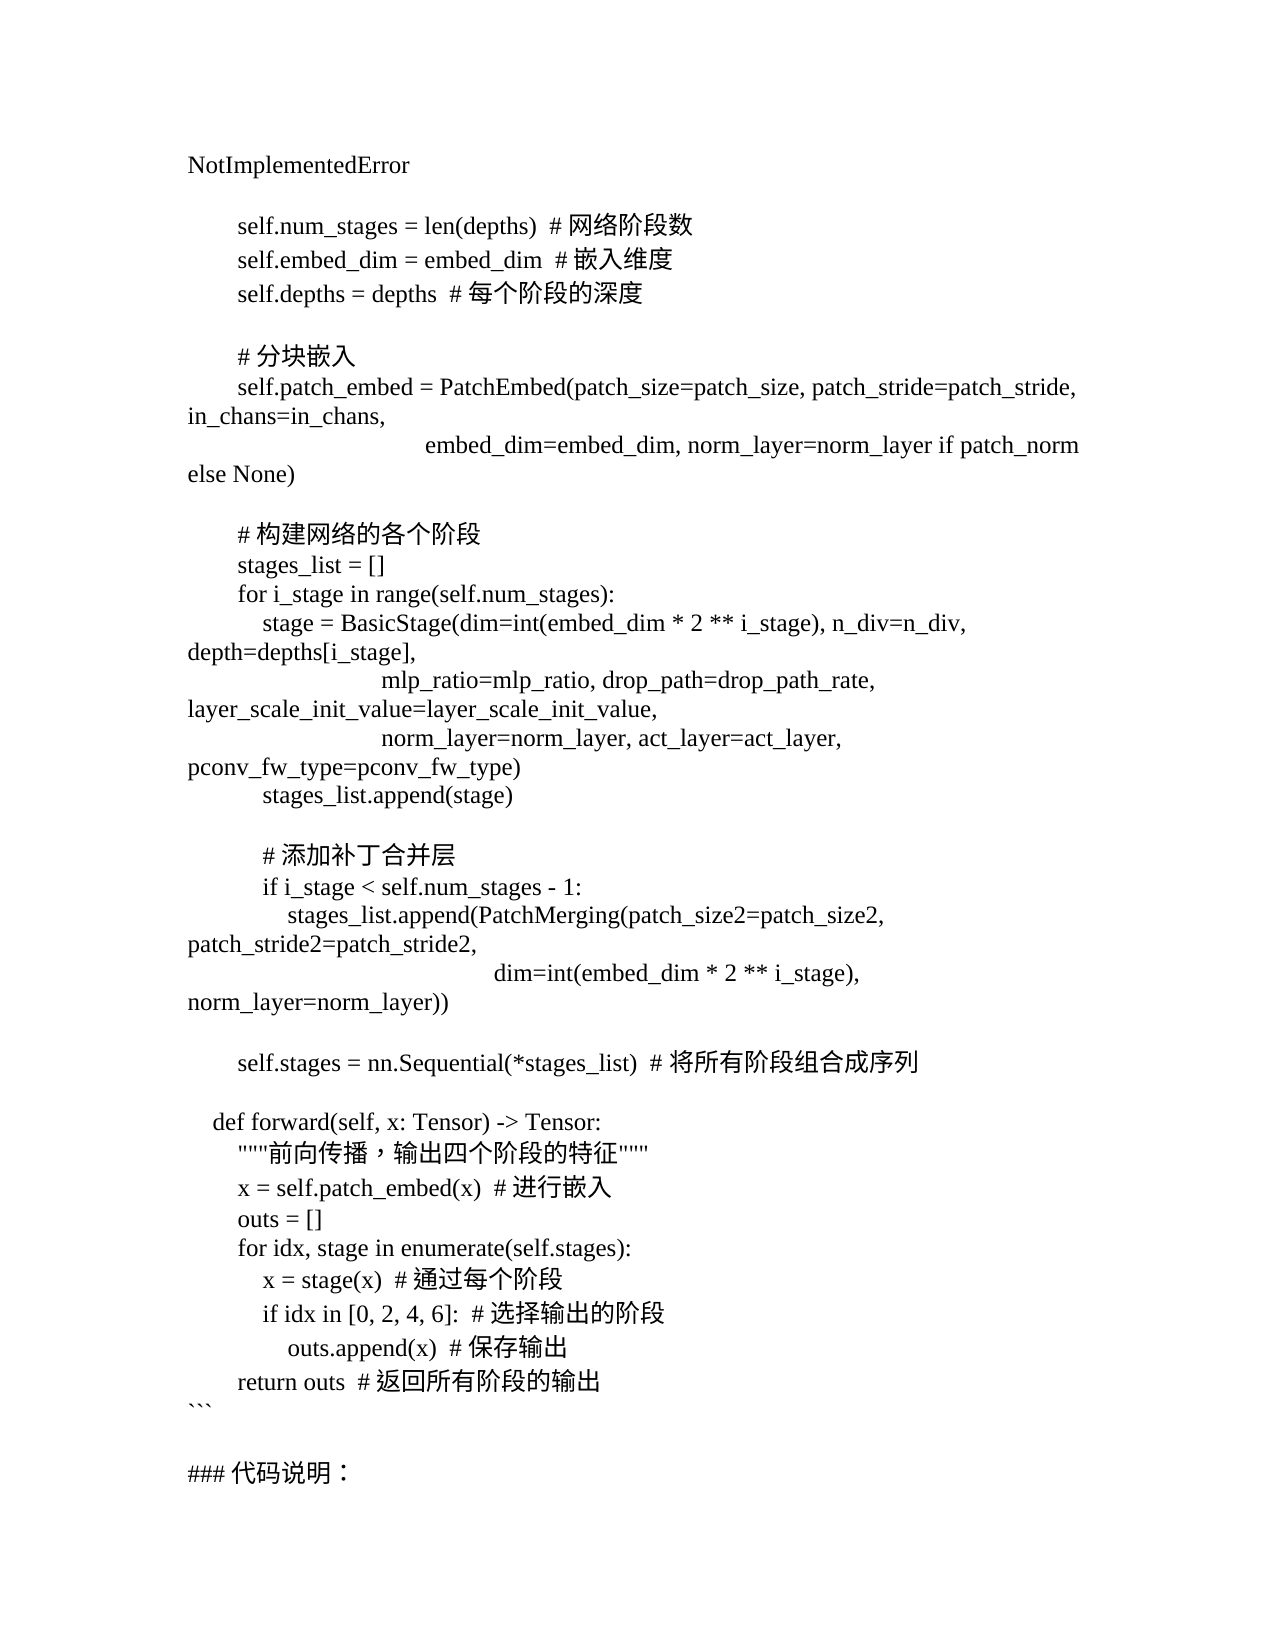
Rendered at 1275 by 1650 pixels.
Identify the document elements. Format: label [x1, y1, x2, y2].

text [187, 150, 1087, 1489]
